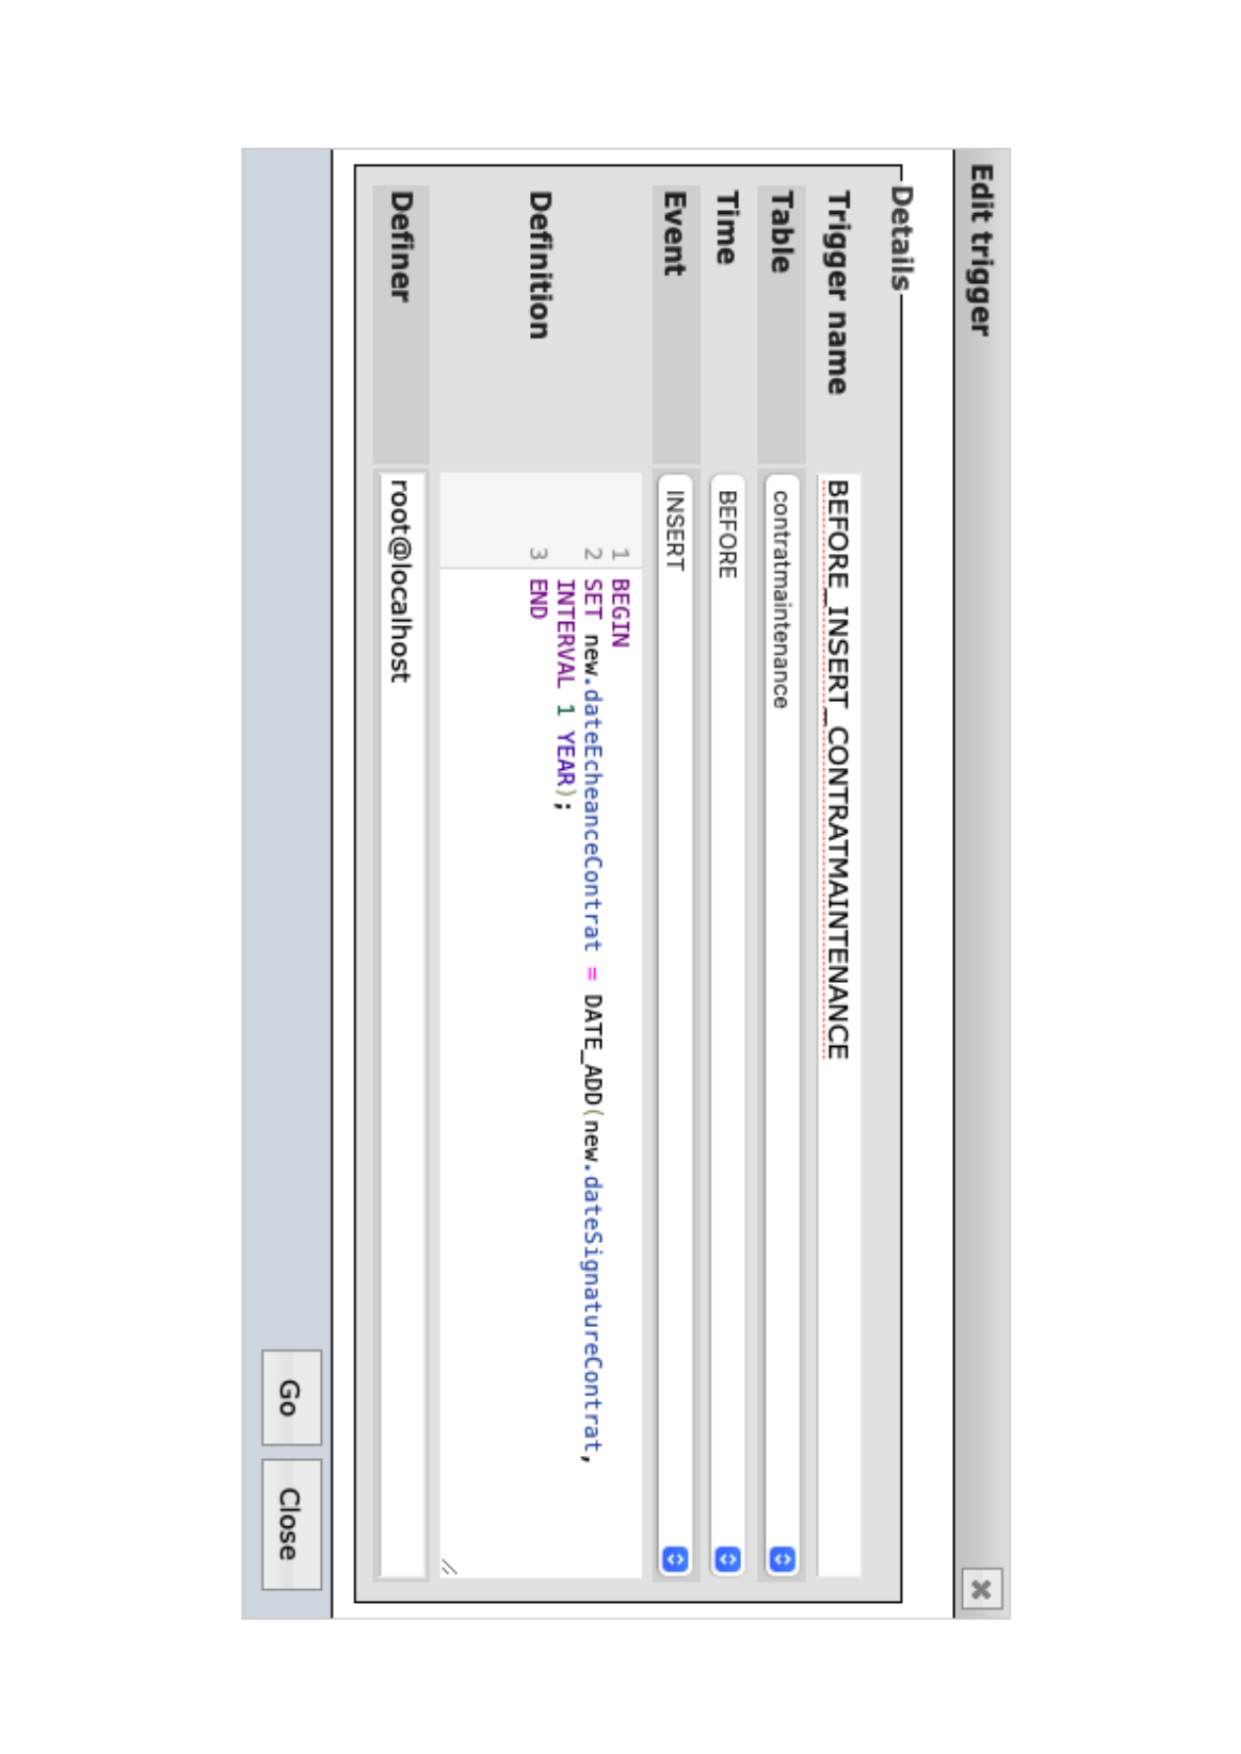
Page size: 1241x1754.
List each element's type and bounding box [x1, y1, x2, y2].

picture [242, 149, 1011, 1619]
